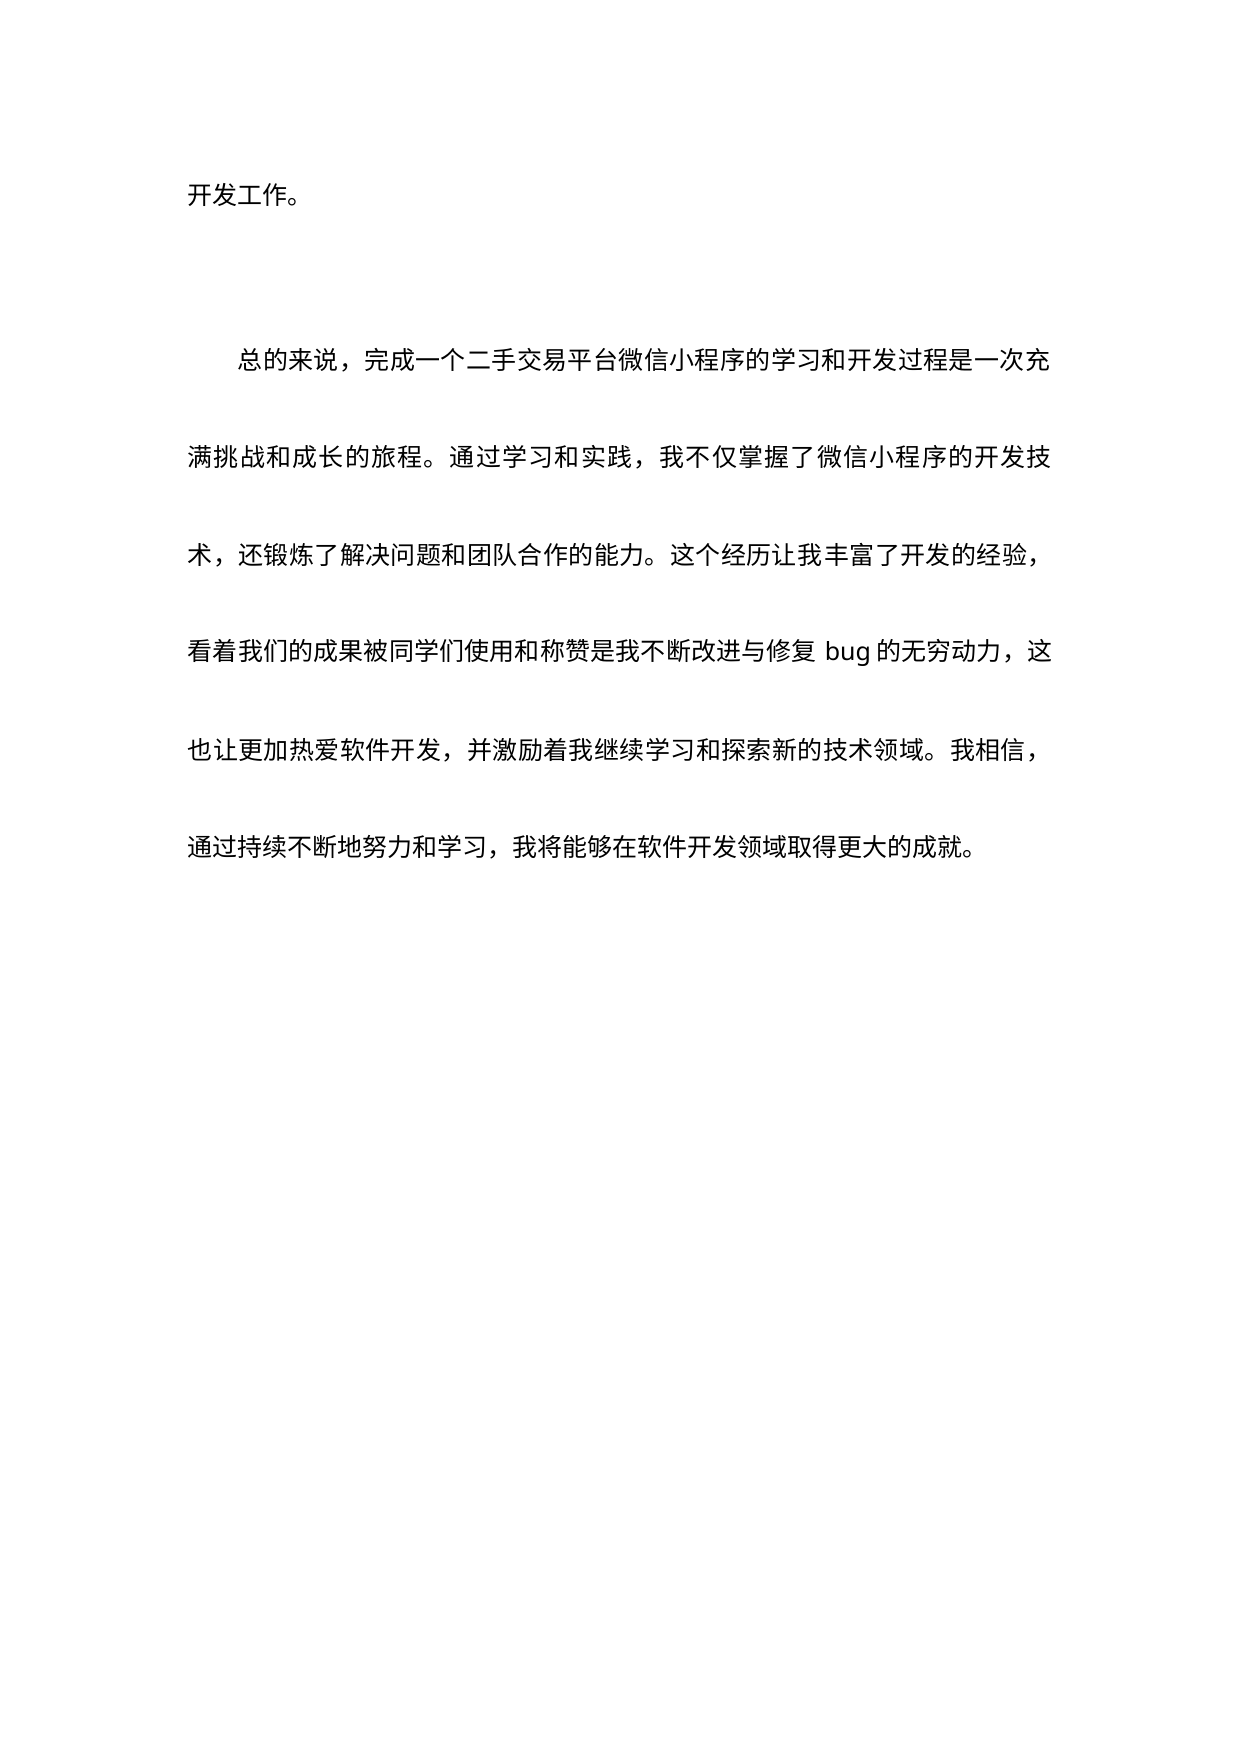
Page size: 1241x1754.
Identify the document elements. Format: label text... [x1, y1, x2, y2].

text 总的来说，完成一个二手交易平台微信小程序的学习和开发过程是一次充满挑战和成长的旅程。通过学习和实践，我不仅掌握了微信小程序的开发技术，还锻炼了解决问题和团队合作的能力。这个经历让我丰富了开发的经验，看着我们的成果被同学们使用和称赞是我不断改进与修复bug的无穷动力，这也让更加热爱软件开发，并激励着我继续学习和探索新的技术领域。我相信，通过持续不断地努力和学习，我将能够在软件开发领域取得更大的成就。 [187, 326, 1053, 878]
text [187, 162, 1053, 227]
